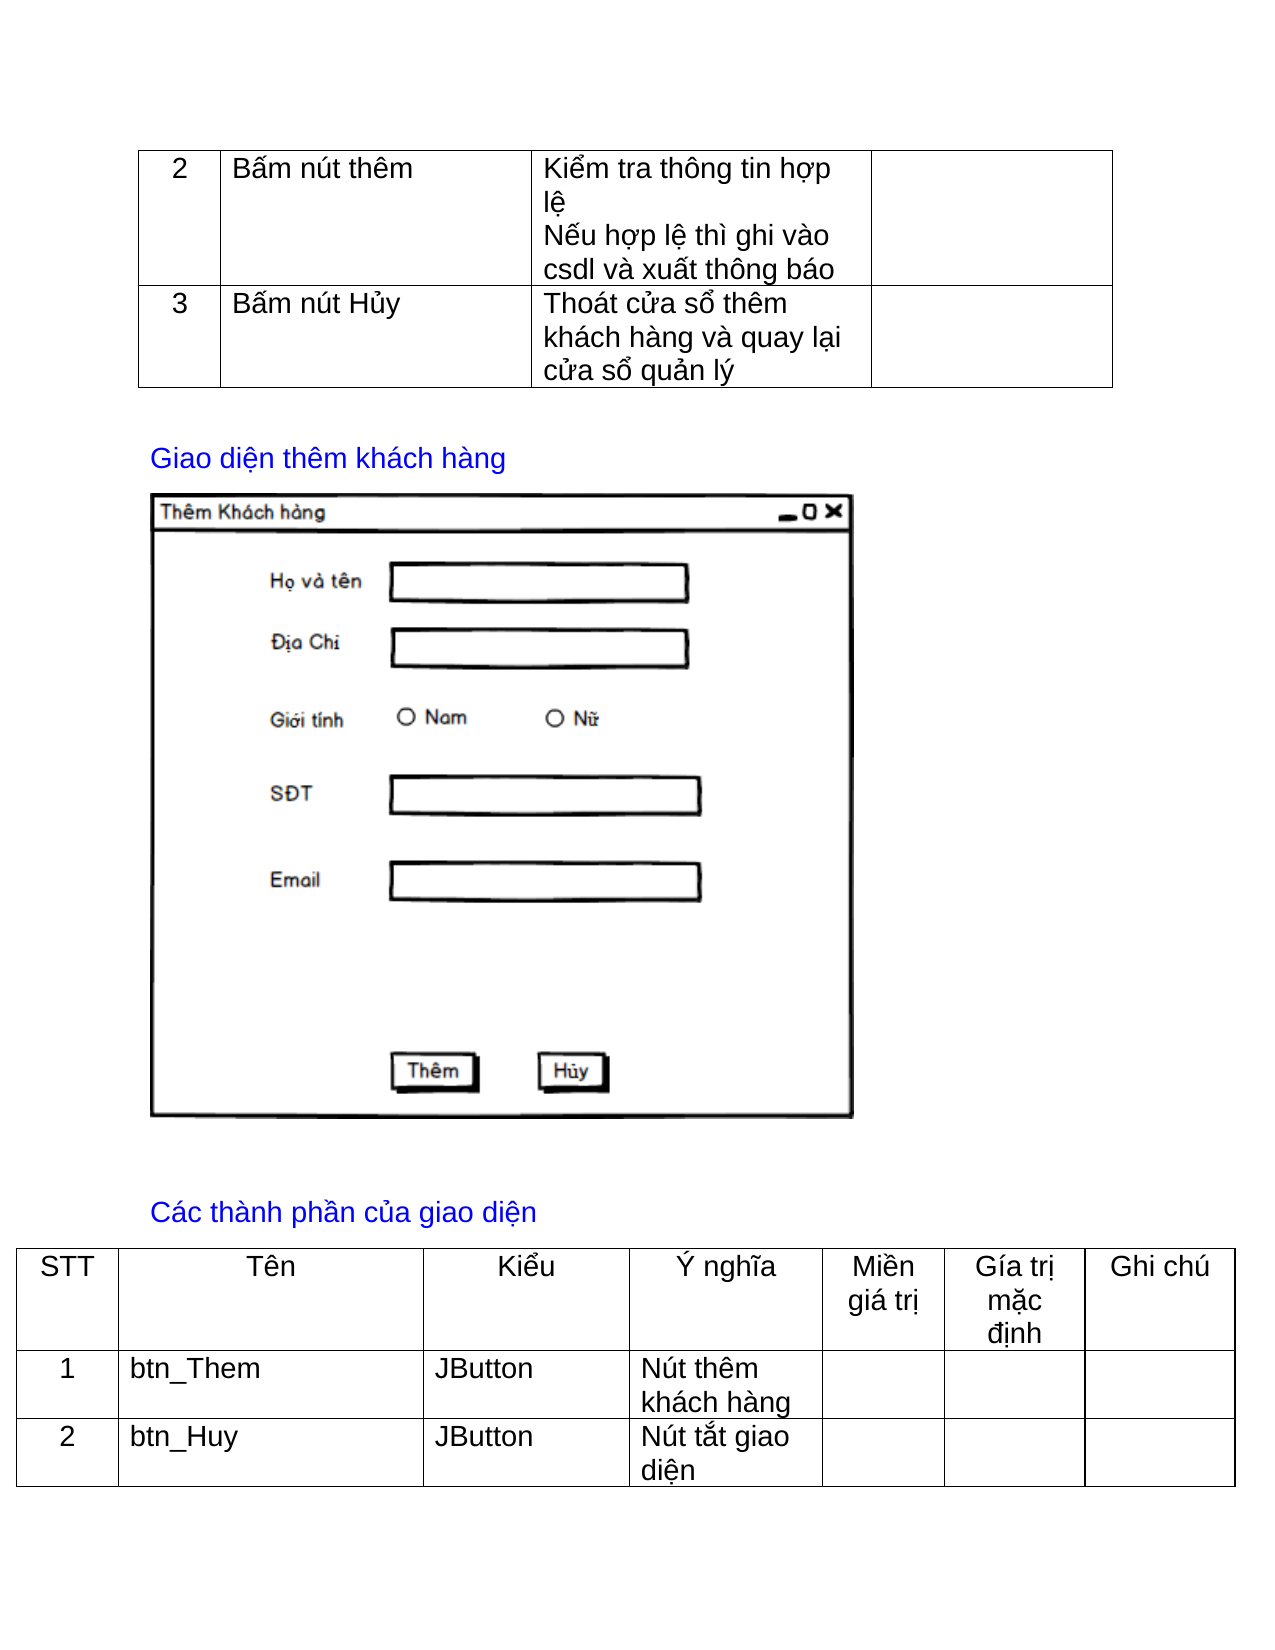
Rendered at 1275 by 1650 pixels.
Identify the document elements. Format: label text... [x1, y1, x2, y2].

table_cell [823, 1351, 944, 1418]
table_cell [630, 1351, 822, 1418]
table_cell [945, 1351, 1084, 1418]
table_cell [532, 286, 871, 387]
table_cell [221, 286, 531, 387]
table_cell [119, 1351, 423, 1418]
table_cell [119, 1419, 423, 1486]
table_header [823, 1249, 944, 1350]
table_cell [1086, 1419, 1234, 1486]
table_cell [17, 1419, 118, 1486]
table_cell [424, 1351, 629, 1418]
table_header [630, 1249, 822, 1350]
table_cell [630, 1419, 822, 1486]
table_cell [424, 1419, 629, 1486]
text Giao diện thêm khách hàng [150, 441, 1125, 474]
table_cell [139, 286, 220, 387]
picture [150, 493, 854, 1119]
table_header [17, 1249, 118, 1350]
text Các thành phần của giao diện [150, 1196, 1125, 1229]
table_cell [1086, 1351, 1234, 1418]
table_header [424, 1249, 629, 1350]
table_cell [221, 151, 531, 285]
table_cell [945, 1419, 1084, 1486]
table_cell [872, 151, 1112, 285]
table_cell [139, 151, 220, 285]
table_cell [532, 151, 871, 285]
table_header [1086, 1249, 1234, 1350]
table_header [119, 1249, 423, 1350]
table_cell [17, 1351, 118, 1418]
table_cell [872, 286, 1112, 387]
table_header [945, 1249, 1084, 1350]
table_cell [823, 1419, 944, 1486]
